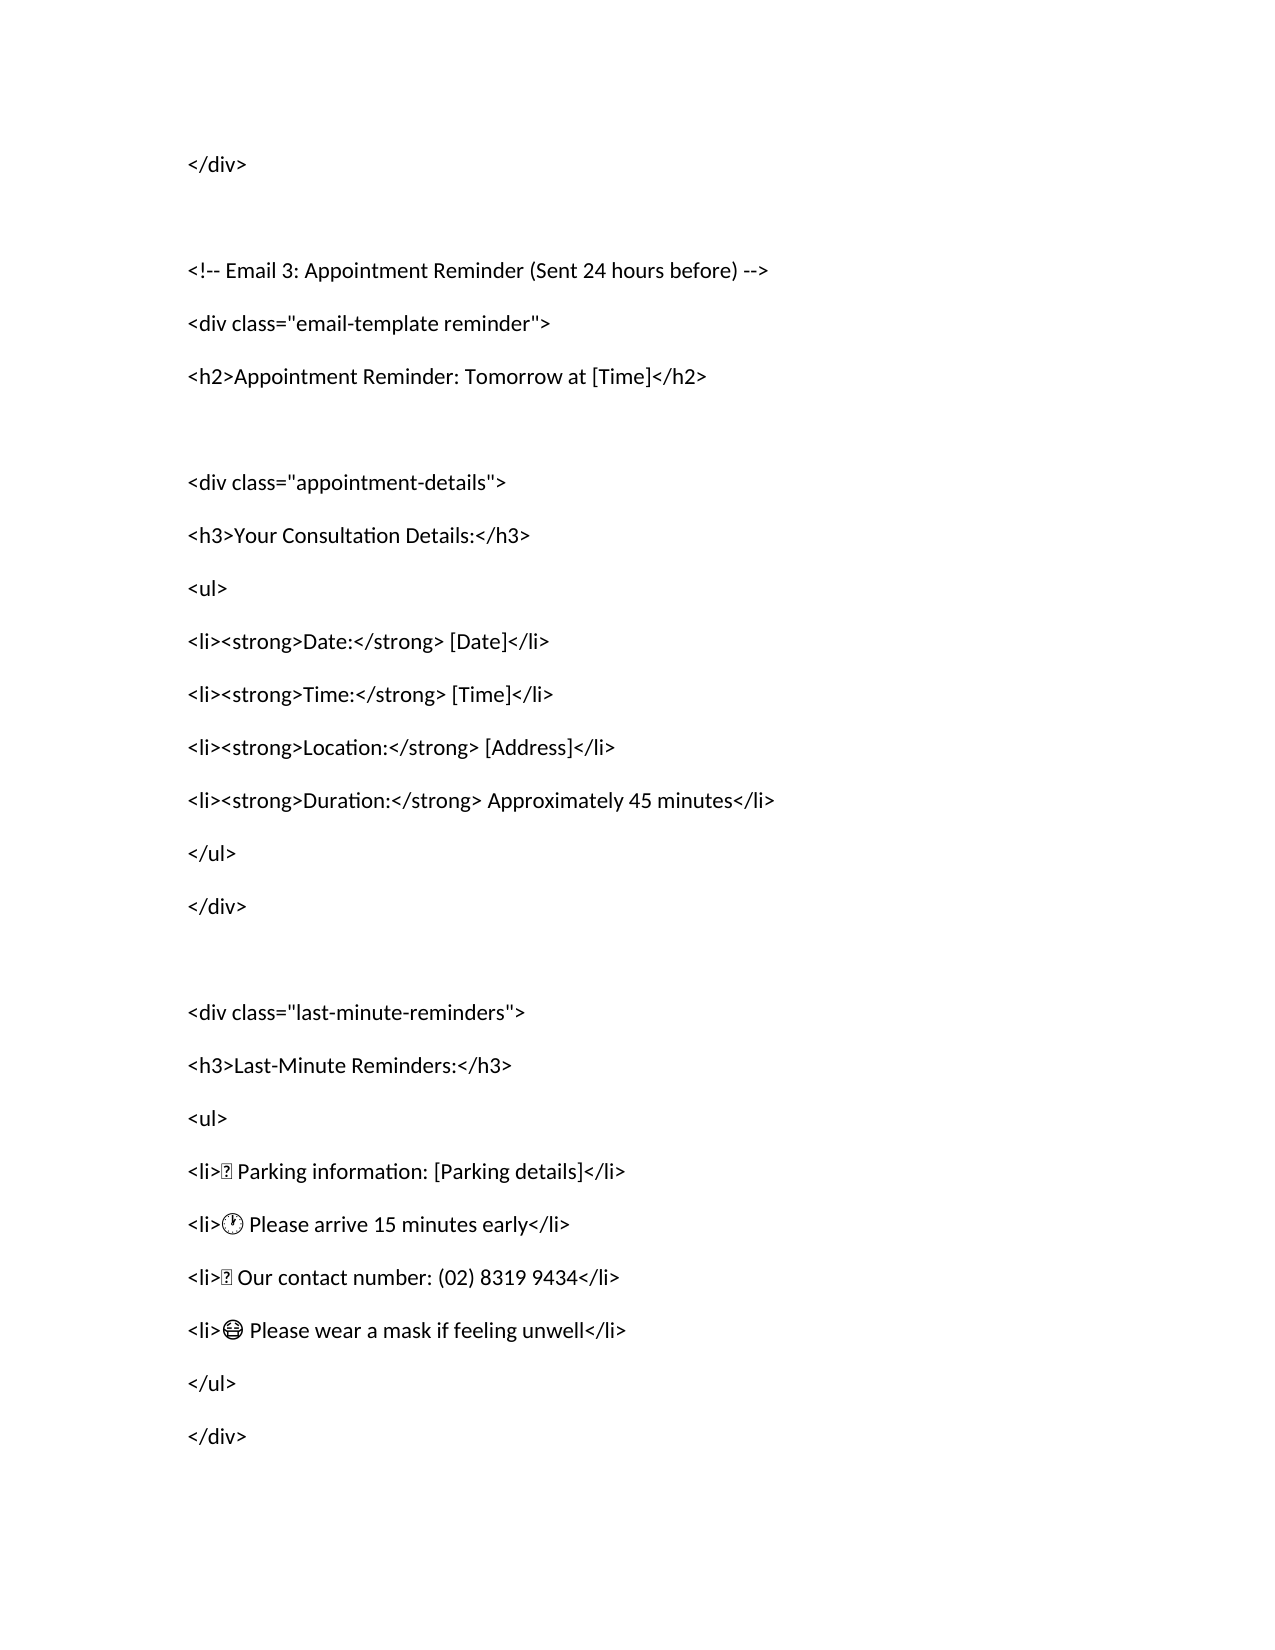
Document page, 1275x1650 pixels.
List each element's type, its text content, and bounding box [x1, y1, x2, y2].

text <li><strong>Time:</strong> [Time]</li> [187, 680, 1087, 708]
text <li><strong>Duration:</strong> Approximately 45 minutes</li> [187, 786, 1087, 814]
text <ul> [187, 1104, 1087, 1132]
text <div class="email-template reminder"> [187, 309, 1087, 337]
text </div> [187, 150, 1087, 178]
text <ul> [187, 574, 1087, 602]
text <h3>Your Consultation Details:</h3> [187, 521, 1087, 549]
text <li><strong>Location:</strong> [Address]</li> [187, 733, 1087, 761]
text <!-- Email 3: Appointment Reminder (Sent 24 hours before) --> [187, 256, 1087, 284]
text <li>🕐 Please arrive 15 minutes early</li> [187, 1210, 1087, 1238]
text <div class="last-minute-reminders"> [187, 998, 1087, 1026]
text <h2>Appointment Reminder: Tomorrow at [Time]</h2> [187, 362, 1087, 390]
text </div> [187, 892, 1087, 920]
text </ul> [187, 839, 1087, 867]
text <li>🚗 Parking information: [Parking details]</li> [187, 1157, 1087, 1185]
text <li>😷 Please wear a mask if feeling unwell</li> [187, 1316, 1087, 1344]
text <div class="appointment-details"> [187, 468, 1087, 496]
text </div> [187, 1422, 1087, 1451]
text <li>📱 Our contact number: (02) 8319 9434</li> [187, 1263, 1087, 1291]
text <h3>Last-Minute Reminders:</h3> [187, 1051, 1087, 1079]
text </ul> [187, 1369, 1087, 1397]
text <li><strong>Date:</strong> [Date]</li> [187, 627, 1087, 655]
